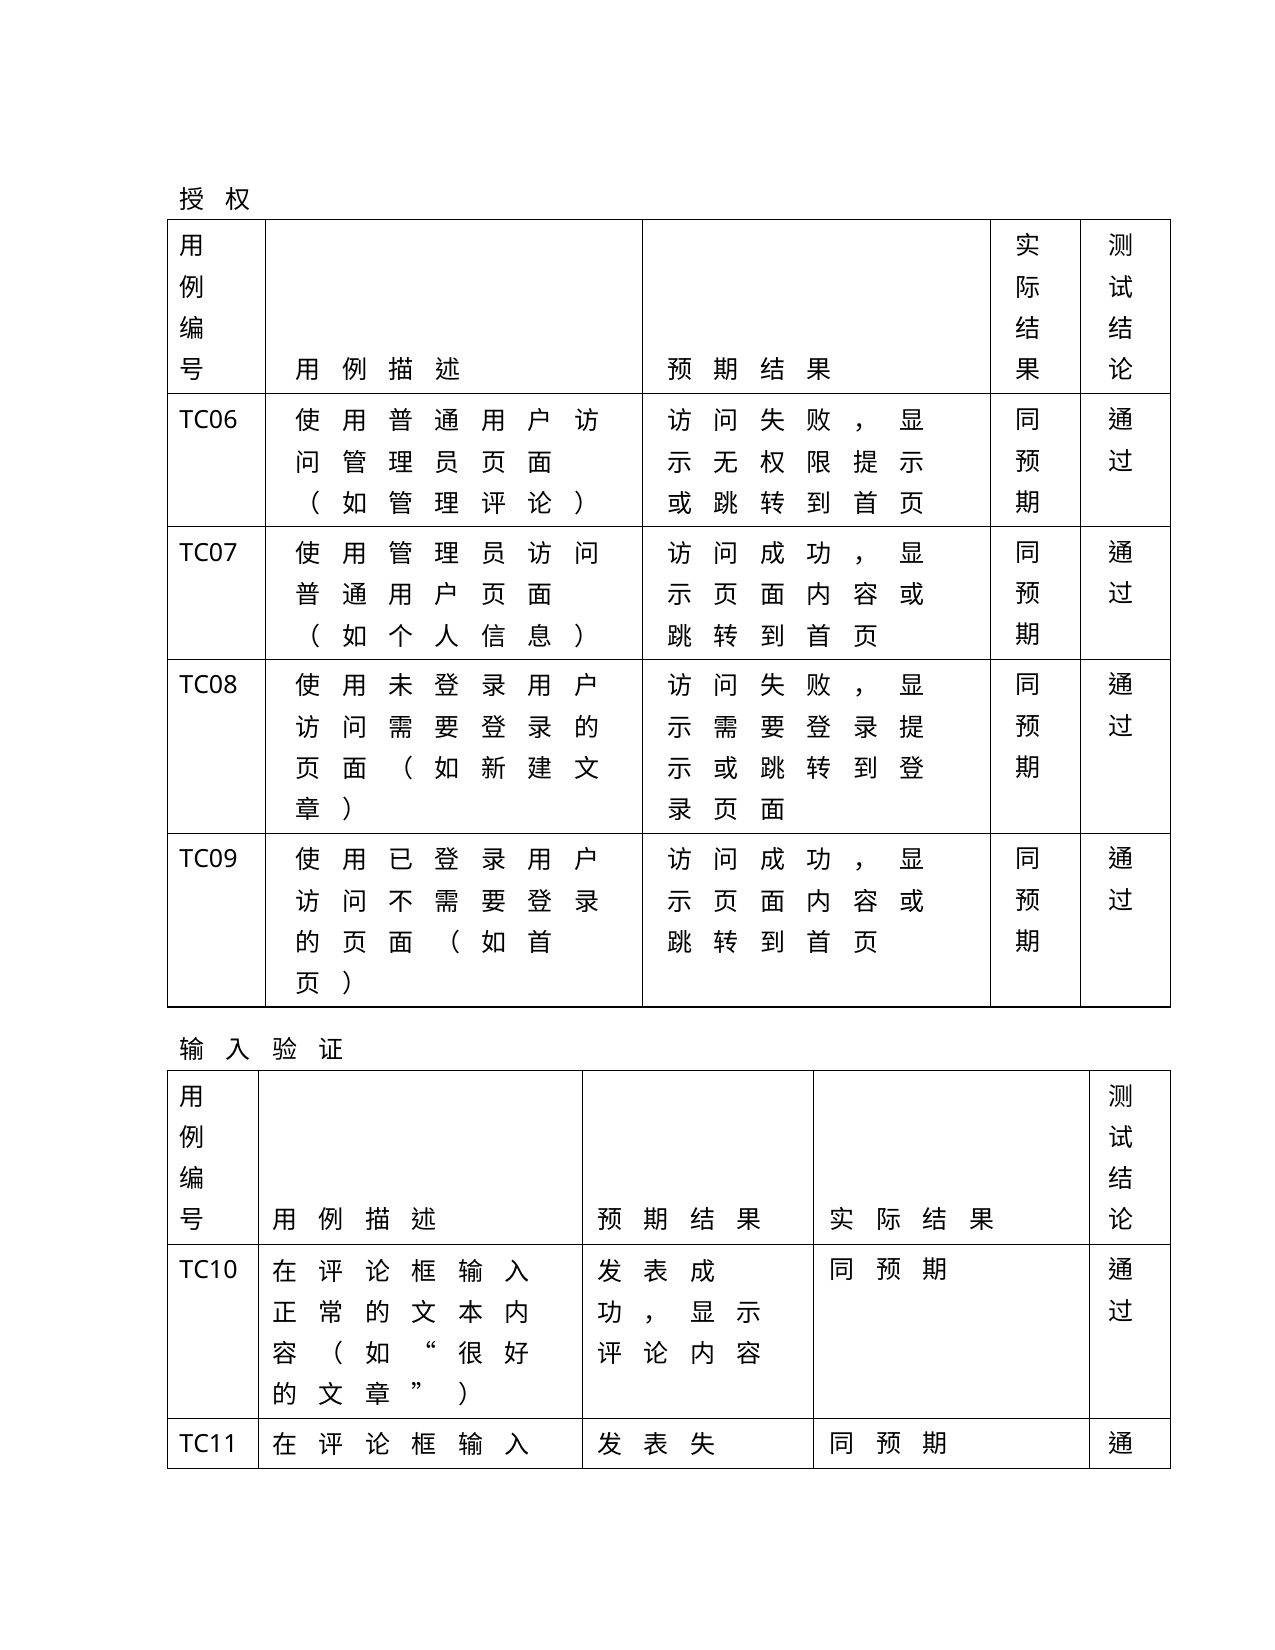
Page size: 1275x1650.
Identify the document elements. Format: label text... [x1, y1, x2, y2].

table_cell 同预期 [991, 660, 1080, 832]
table_cell 访问失败，显示无权限提示或跳转到首页 [643, 394, 990, 526]
table_header 用例编号 [168, 1071, 258, 1244]
table_cell 同预期 [991, 527, 1080, 658]
table_header 测试结论 [1081, 220, 1170, 393]
table_cell 使用未登录用户访问需要登录的页面（如新建文章） [266, 660, 642, 832]
table_cell 同预期 [814, 1245, 1089, 1418]
table_cell TC07 [168, 527, 265, 658]
table_cell 在评论框输入超长的文本内容（如1000个字符） [259, 1419, 582, 1467]
table_cell 通过 [1090, 1245, 1170, 1418]
subtitle 授权 [179, 178, 1155, 219]
table_cell TC11 [168, 1419, 258, 1467]
table_cell TC09 [168, 834, 265, 1006]
table_cell 通过 [1081, 394, 1170, 526]
table_cell TC10 [168, 1245, 258, 1418]
table_cell 通过 [1081, 660, 1170, 832]
table_cell TC06 [168, 394, 265, 526]
subtitle 输入验证 [179, 1028, 1155, 1070]
table_cell 同预期 [814, 1419, 1089, 1467]
table_cell 在评论框输入正常的文本内容（如“很好的文章”） [259, 1245, 582, 1418]
table_cell 发表失败，显示长度超过限制的提示 [583, 1419, 813, 1467]
table_cell 发表成功，显示评论内容 [583, 1245, 813, 1418]
table_cell 使用普通用户访问管理员页面（如管理评论） [266, 394, 642, 526]
table_cell TC08 [168, 660, 265, 832]
table_cell 使用已登录用户访问不需要登录的页面（如首页） [266, 834, 642, 1006]
table_cell 访问失败，显示需要登录提示或跳转到登录页面 [643, 660, 990, 832]
table_header 用例描述 [259, 1071, 582, 1244]
table_cell 使用管理员访问普通用户页面（如个人信息） [266, 527, 642, 658]
table_header 用例编号 [168, 220, 265, 393]
table_cell 通过 [1081, 527, 1170, 658]
table_cell 访问成功，显示页面内容或跳转到首页 [643, 527, 990, 658]
table_header 预期结果 [643, 220, 990, 393]
table_header 预期结果 [583, 1071, 813, 1244]
table_cell 通过 [1090, 1419, 1170, 1467]
table_cell 通过 [1081, 834, 1170, 1006]
table_header 用例描述 [266, 220, 642, 393]
table_header 测试结论 [1090, 1071, 1170, 1244]
table_cell 访问成功，显示页面内容或跳转到首页 [643, 834, 990, 1006]
table_header 实际结果 [814, 1071, 1089, 1244]
table_cell 同预期 [991, 834, 1080, 1006]
table_cell 同预期 [991, 394, 1080, 526]
table_header 实际结果 [991, 220, 1080, 393]
